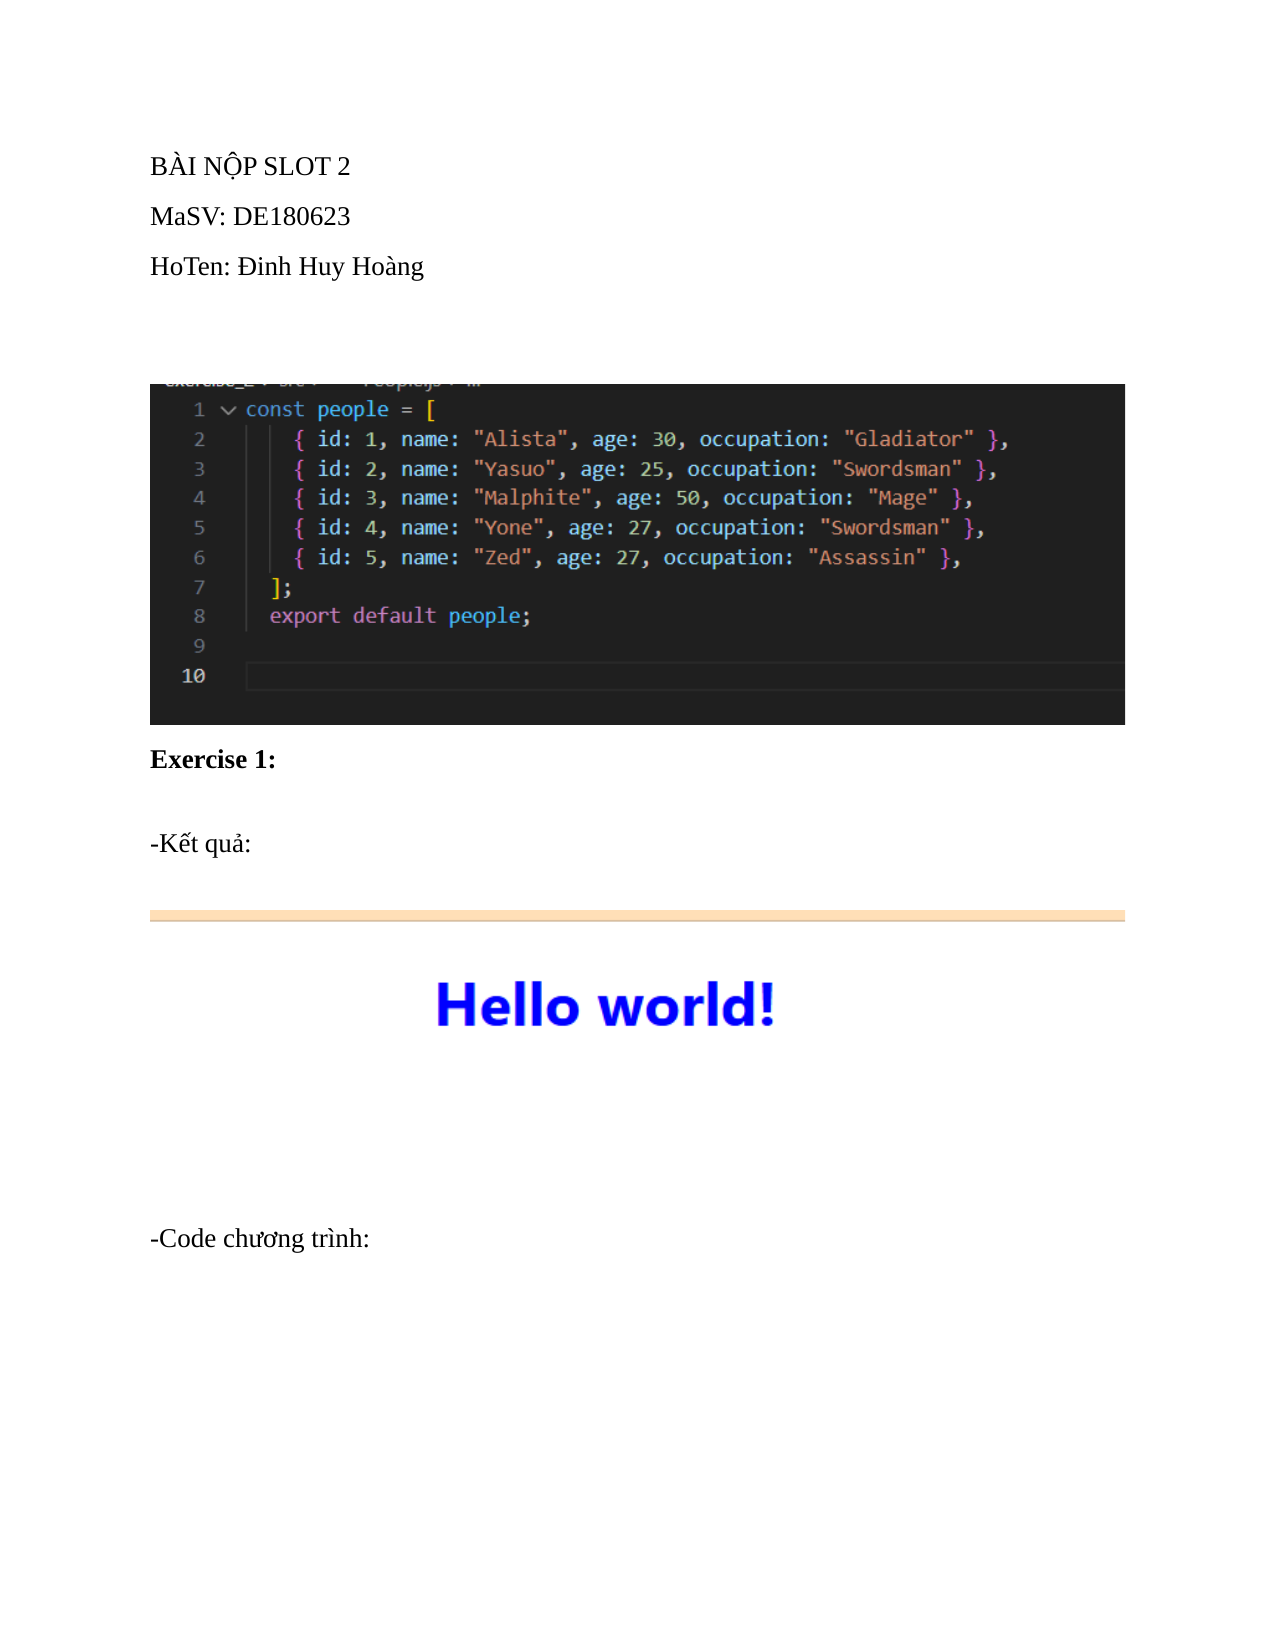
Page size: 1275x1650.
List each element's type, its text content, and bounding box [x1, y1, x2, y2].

text Exercise 1: [150, 743, 1125, 808]
picture [150, 384, 1125, 725]
text -Kết quả: [150, 827, 1125, 858]
text MaSV: DE180623 [150, 200, 1125, 231]
text BÀI NỘP SLOT 2 [150, 150, 1125, 181]
text -Code chương trình: [150, 1222, 1125, 1253]
text HoTen: Đinh Huy Hoàng [150, 250, 1125, 315]
picture [150, 910, 1125, 1154]
